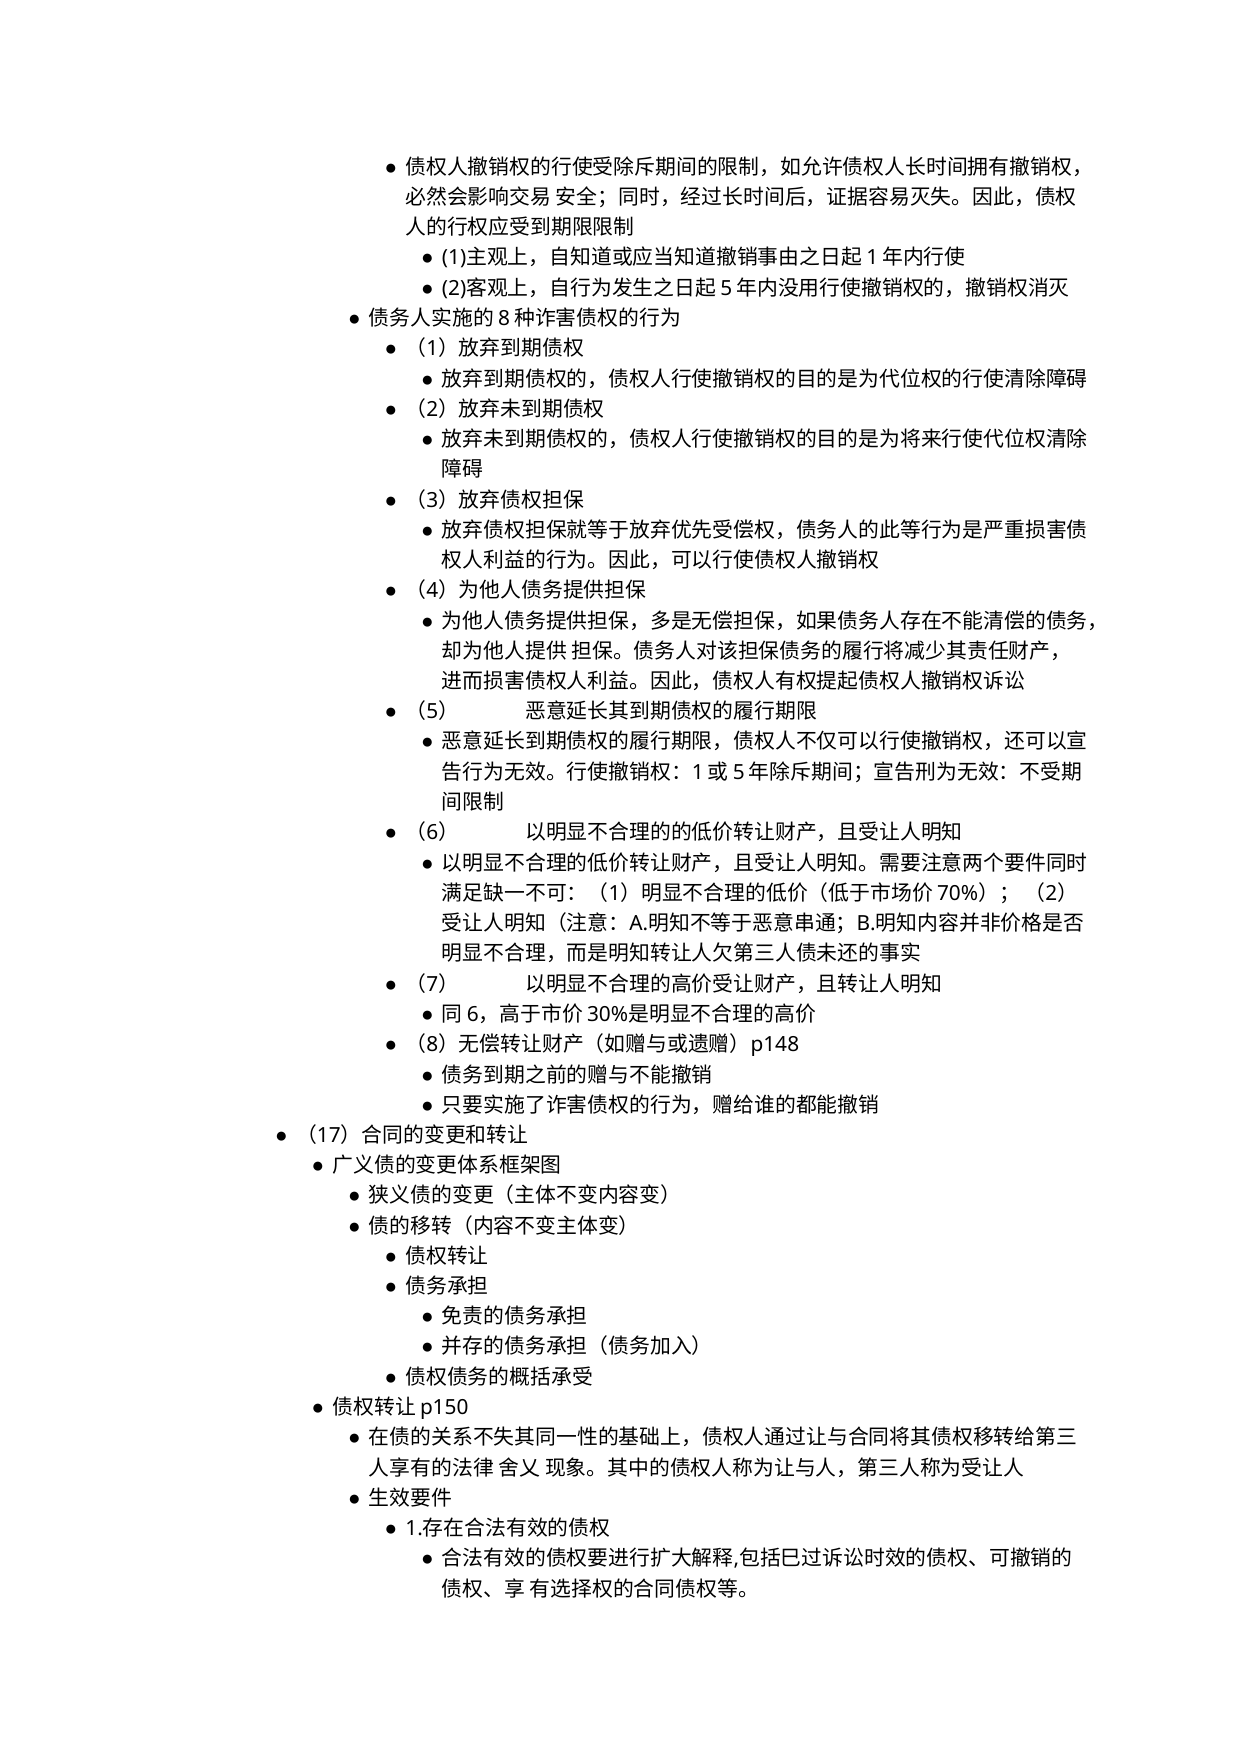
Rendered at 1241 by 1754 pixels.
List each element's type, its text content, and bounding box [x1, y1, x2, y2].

list 债的移转（内容不变主体变） [348, 1209, 1090, 1239]
list 恶意延长到期债权的履行期限，债权人不仅可以行使撤销权，还可以宣告行为无效。行使撤销权：1或5年除斥期间；宣告刑为无效：不受期间限制 [421, 725, 1090, 816]
list 以明显不合理的低价转让财产，且受让人明知。需要注意两个要件同时满足缺一不可：（1）明显不合理的低价（低于市场价70%）； （2）受让人明知（注意：A.明知不等于恶意串通；B.明知内容并非价格是否明显不合理，而是明知转让人欠第三人债未还的事实 [421, 846, 1090, 967]
list 1.存在合法有效的债权 [384, 1511, 1090, 1541]
list 债权人撤销权的行使受除斥期间的限制，如允许债权人长时间拥有撤销权，必然会影响交易 安全；同时，经过长时间后，证据容易灭失。因此，债权人的行权应受到期限限制 [384, 150, 1090, 241]
list (1)主观上，自知道或应当知道撤销事由之日起1年内行使 [421, 241, 1090, 271]
list 为他人债务提供担保，多是无偿担保，如果债务人存在不能清偿的债务，却为他人提供 担保。债务人对该担保债务的履行将减少其责任财产，进而损害债权人利益。因此，债权人有权提起债权人撤销权诉讼 [421, 604, 1090, 694]
list 在债的关系不失其同一性的基础上，债权人通过让与合同将其债权移转给第三人享有的法律 舍乂 现象。其中的债权人称为让与人，第三人称为受让人 [348, 1421, 1090, 1481]
list 债权债务的概括承受 [384, 1360, 1090, 1390]
list （8）无偿转让财产（如赠与或遗赠）p148 [384, 1027, 1090, 1058]
list 并存的债务承担（债务加入） [421, 1330, 1090, 1360]
list 同6，高于市价30%是明显不合理的高价 [421, 997, 1090, 1027]
list 放弃债权担保就等于放弃优先受偿权，债务人的此等行为是严重损害债权人利益的行为。因此，可以行使债权人撤销权 [421, 513, 1090, 573]
list （17）合同的变更和转让 [275, 1118, 1090, 1148]
list （3）放弃债权担保 [384, 483, 1090, 513]
list 广义债的变更体系框架图 [311, 1148, 1090, 1179]
list （7） 以明显不合理的高价受让财产，且转让人明知 [384, 967, 1090, 997]
list 债务承担 [384, 1269, 1090, 1299]
list 放弃未到期债权的，债权人行使撤销权的目的是为将来行使代位权清除障碍 [421, 422, 1090, 483]
list 债权转让 [384, 1239, 1090, 1269]
list （5） 恶意延长其到期债权的履行期限 [384, 694, 1090, 725]
list 债权转让p150 [311, 1390, 1090, 1421]
list 免责的债务承担 [421, 1299, 1090, 1330]
list 生效要件 [348, 1481, 1090, 1511]
list （6） 以明显不合理的的低价转让财产，且受让人明知 [384, 816, 1090, 846]
list （4）为他人债务提供担保 [384, 573, 1090, 604]
list 债务到期之前的赠与不能撤销 [421, 1058, 1090, 1088]
list （2）放弃未到期债权 [384, 392, 1090, 422]
list (2)客观上，自行为发生之日起5年内没用行使撤销权的，撤销权消灭 [421, 271, 1090, 301]
list 只要实施了诈害债权的行为，赠给谁的都能撤销 [421, 1088, 1090, 1118]
list （1）放弃到期债权 [384, 332, 1090, 362]
list 合法有效的债权要进行扩大解释,包括巳过诉讼时效的债权、可撤销的债权、享 有选择权的合同债权等。 [421, 1541, 1090, 1602]
list 狭义债的变更（主体不变内容变） [348, 1179, 1090, 1209]
list 债务人实施的8种诈害债权的行为 [348, 301, 1090, 332]
list 放弃到期债权的，债权人行使撤销权的目的是为代位权的行使清除障碍 [421, 362, 1090, 392]
